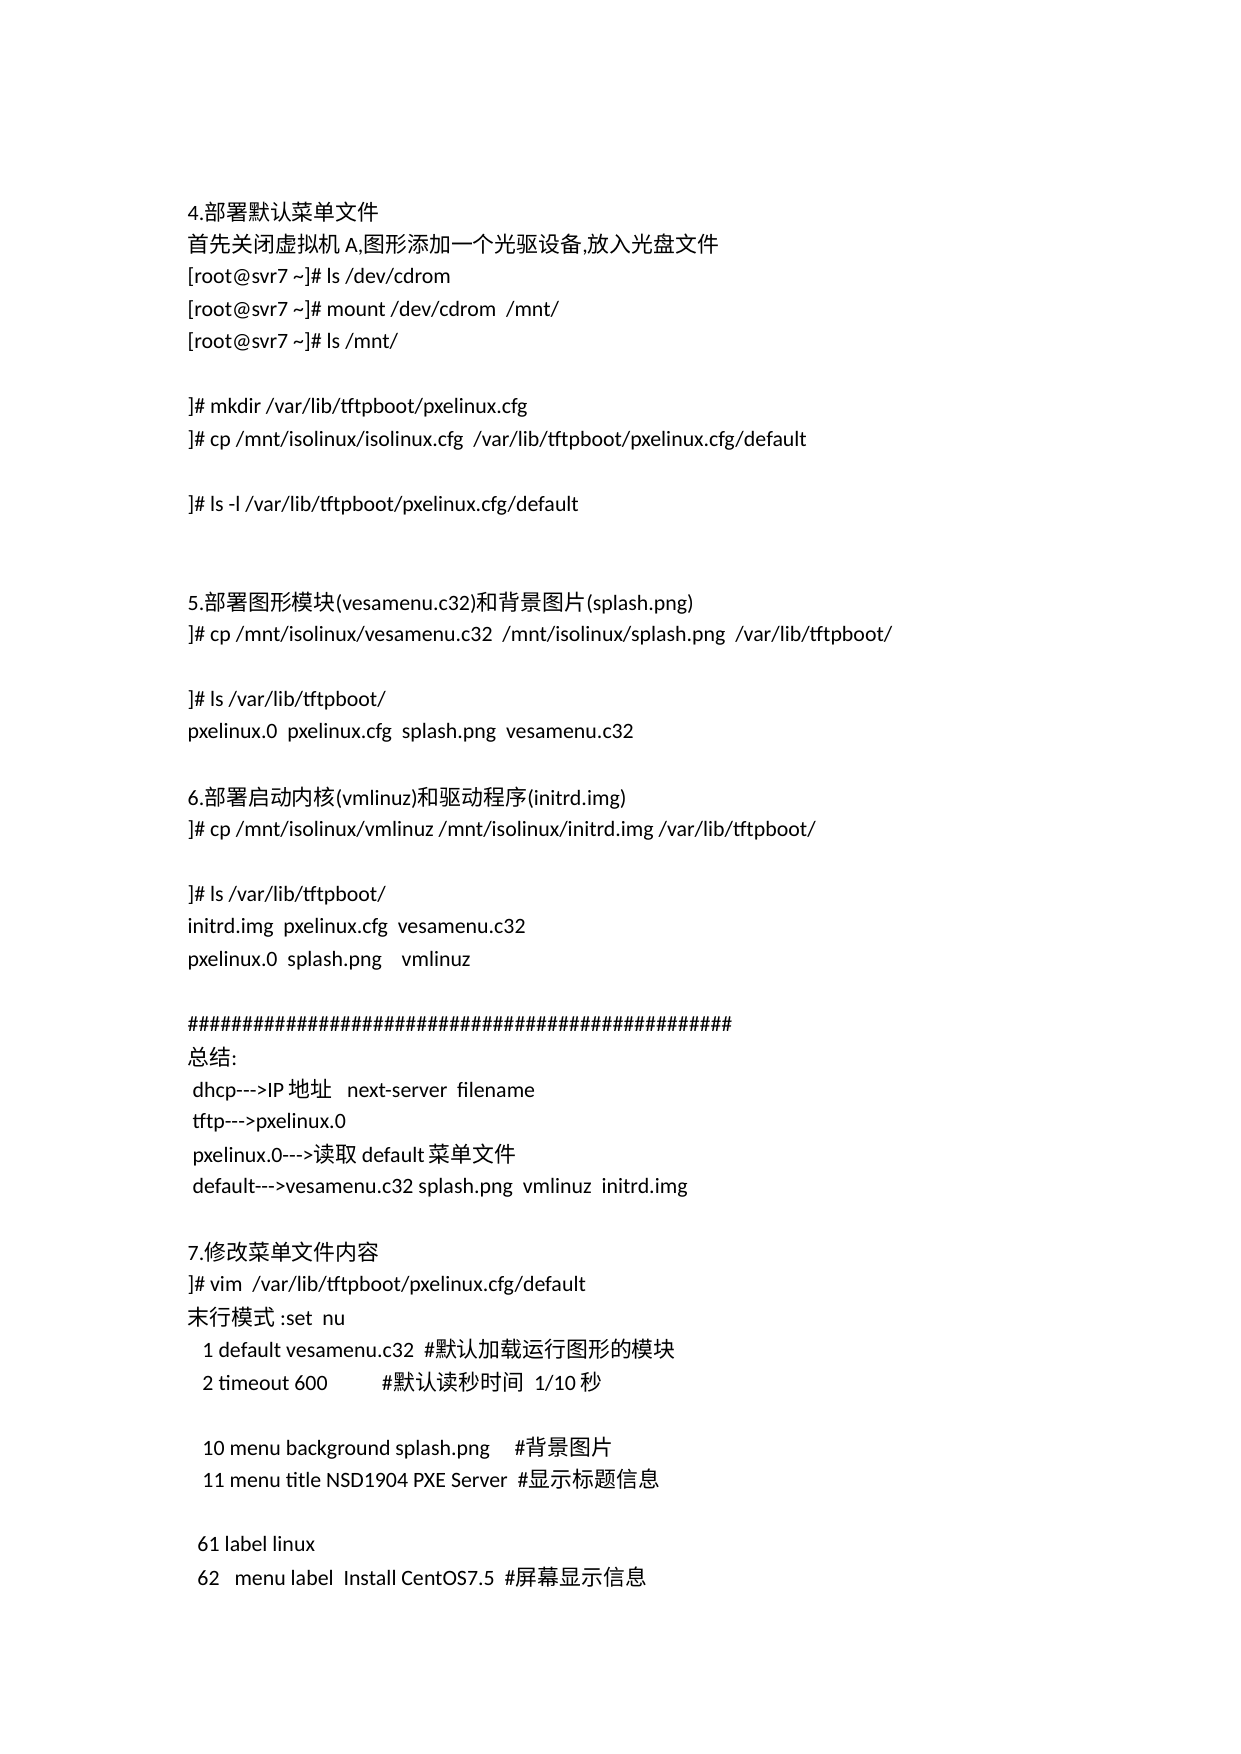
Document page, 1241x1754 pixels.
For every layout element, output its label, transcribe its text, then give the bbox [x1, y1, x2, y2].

text ]# cp /mnt/isolinux/isolinux.cfg /var/lib/tftpboot/pxelinux.cfg/default [187, 422, 1053, 454]
text [root@svr7 ~]# ls /dev/cdrom [187, 259, 1053, 292]
text 5.部署图形模块(vesamenu.c32)和背景图片(splash.png) [187, 584, 1053, 617]
text [root@svr7 ~]# mount /dev/cdrom /mnt/ [187, 292, 1053, 324]
text 6.部署启动内核(vmlinuz)和驱动程序(initrd.img) [187, 779, 1053, 812]
text 总结: [187, 1039, 1053, 1072]
text ]# ls /var/lib/tftpboot/ [187, 682, 1053, 714]
text ]# ls -l /var/lib/tftpboot/pxelinux.cfg/default [187, 487, 1053, 519]
text tftp--->pxelinux.0 [187, 1104, 1053, 1137]
text default--->vesamenu.c32 splash.png vmlinuz initrd.img [187, 1169, 1053, 1202]
text 首先关闭虚拟机A,图形添加一个光驱设备,放入光盘文件 [187, 227, 1053, 259]
text dhcp--->IP地址 next-server filename [187, 1072, 1053, 1104]
text 62 menu label Install CentOS7.5 #屏幕显示信息 [187, 1559, 1053, 1592]
text 10 menu background splash.png #背景图片 [187, 1429, 1053, 1462]
text 4.部署默认菜单文件 [187, 194, 1053, 227]
text ]# cp /mnt/isolinux/vmlinuz /mnt/isolinux/initrd.img /var/lib/tftpboot/ [187, 812, 1053, 844]
text [root@svr7 ~]# ls /mnt/ [187, 324, 1053, 357]
text ]# mkdir /var/lib/tftpboot/pxelinux.cfg [187, 389, 1053, 422]
text 11 menu title NSD1904 PXE Server #显示标题信息 [187, 1462, 1053, 1494]
text ################################################## [187, 1007, 1053, 1039]
text ]# ls /var/lib/tftpboot/ [187, 877, 1053, 909]
text 61 label linux [187, 1527, 1053, 1559]
text pxelinux.0 splash.png vmlinuz [187, 942, 1053, 974]
text initrd.img pxelinux.cfg vesamenu.c32 [187, 909, 1053, 942]
text 7.修改菜单文件内容 [187, 1234, 1053, 1267]
text 末行模式 :set nu [187, 1299, 1053, 1332]
text 2 timeout 600 #默认读秒时间 1/10秒 [187, 1364, 1053, 1397]
text 1 default vesamenu.c32 #默认加载运行图形的模块 [187, 1332, 1053, 1364]
text ]# cp /mnt/isolinux/vesamenu.c32 /mnt/isolinux/splash.png /var/lib/tftpboot/ [187, 617, 1053, 649]
text pxelinux.0 pxelinux.cfg splash.png vesamenu.c32 [187, 714, 1053, 747]
text pxelinux.0--->读取default菜单文件 [187, 1137, 1053, 1169]
text ]# vim /var/lib/tftpboot/pxelinux.cfg/default [187, 1267, 1053, 1299]
